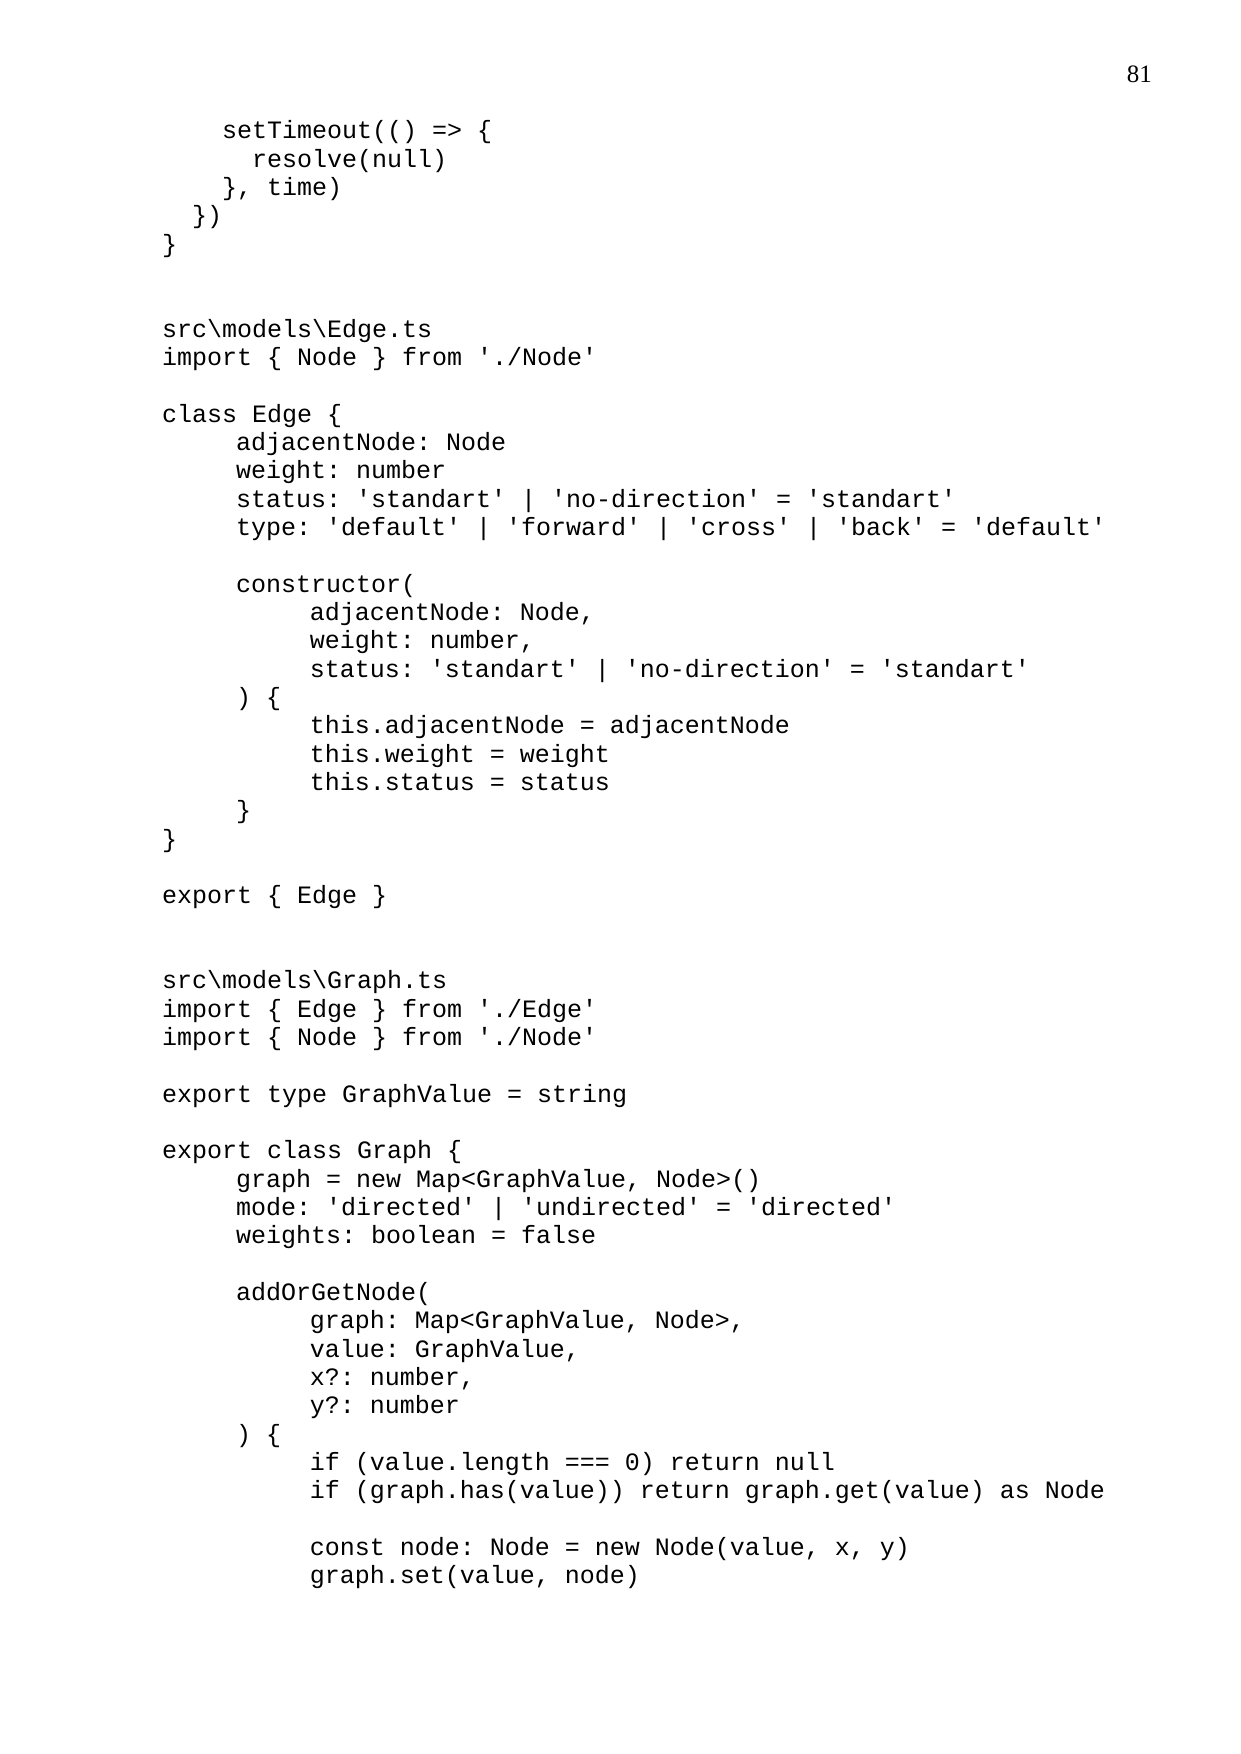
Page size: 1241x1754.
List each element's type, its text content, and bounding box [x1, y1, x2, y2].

text this.weight = weight [162, 741, 1152, 770]
text y?: number [162, 1393, 1152, 1421]
text adjacentNode: Node, [162, 600, 1152, 628]
text const node: Node = new Node(value, x, y) [162, 1535, 1152, 1563]
text graph.set(value, node) [162, 1563, 1152, 1591]
text src\models\Graph.ts [162, 968, 1152, 996]
text this.status = status [162, 770, 1152, 798]
text }, time) [162, 175, 1152, 203]
text graph: Map<GraphValue, Node>, [162, 1308, 1152, 1336]
text mode: 'directed' | 'undirected' = 'directed' [162, 1195, 1152, 1223]
text if (graph.has(value)) return graph.get(value) as Node [162, 1478, 1152, 1506]
text import { Node } from './Node' [162, 1025, 1152, 1053]
text import { Edge } from './Edge' [162, 996, 1152, 1025]
text }) [162, 203, 1152, 231]
text status: 'standart' | 'no-direction' = 'standart' [162, 656, 1152, 685]
text weight: number [162, 458, 1152, 486]
text src\models\Edge.ts [162, 316, 1152, 345]
text export type GraphValue = string [162, 1081, 1152, 1110]
text resolve(null) [162, 146, 1152, 175]
text adjacentNode: Node [162, 430, 1152, 458]
text if (value.length === 0) return null [162, 1450, 1152, 1478]
text graph = new Map<GraphValue, Node>() [162, 1166, 1152, 1195]
text import { Node } from './Node' [162, 345, 1152, 373]
text status: 'standart' | 'no-direction' = 'standart' [162, 486, 1152, 515]
text weights: boolean = false [162, 1223, 1152, 1251]
text setTimeout(() => { [162, 118, 1152, 146]
text value: GraphValue, [162, 1336, 1152, 1365]
text export { Edge } [162, 883, 1152, 911]
text weight: number, [162, 628, 1152, 656]
text } [162, 231, 1152, 260]
text x?: number, [162, 1365, 1152, 1393]
text } [162, 826, 1152, 855]
text ) { [162, 685, 1152, 713]
text constructor( [162, 571, 1152, 600]
text type: 'default' | 'forward' | 'cross' | 'back' = 'default' [162, 515, 1152, 543]
text addOrGetNode( [162, 1280, 1152, 1308]
text class Edge { [162, 401, 1152, 430]
text export class Graph { [162, 1138, 1152, 1166]
text ) { [162, 1421, 1152, 1450]
text } [162, 798, 1152, 826]
text this.adjacentNode = adjacentNode [162, 713, 1152, 741]
